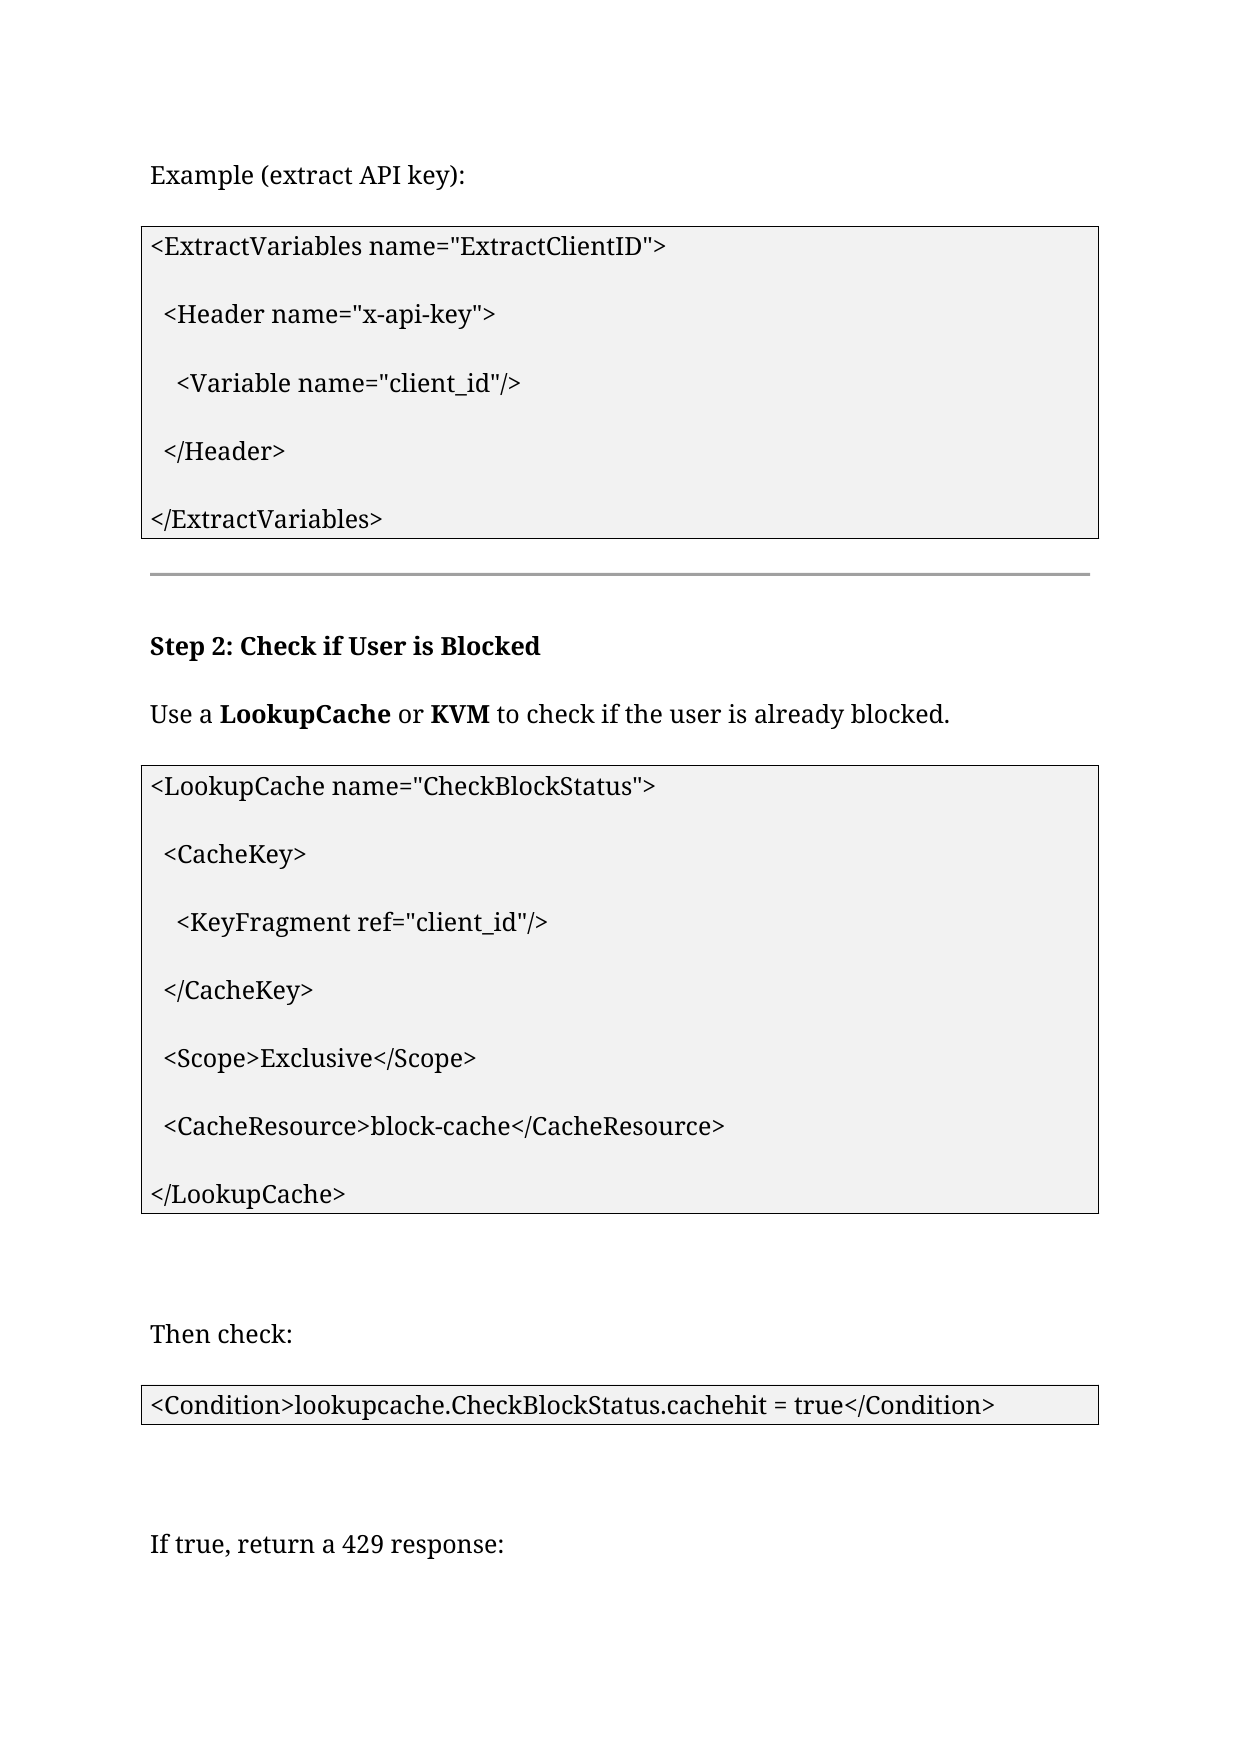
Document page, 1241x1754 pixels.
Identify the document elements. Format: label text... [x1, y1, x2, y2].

text Step 2: Check if User is Blocked [150, 629, 1090, 663]
text <Scope>Exclusive</Scope> [142, 1038, 1098, 1075]
text </ExtractVariables> [142, 498, 1098, 538]
text <CacheKey> [142, 833, 1098, 870]
text </LookupCache> [142, 1174, 1098, 1213]
text <ExtractVariables name="ExtractClientID"> [142, 227, 1098, 263]
text <KeyFragment ref="client_id"/> [142, 901, 1098, 938]
text <Condition>lookupcache.CheckBlockStatus.cachehit = true</Condition> [142, 1386, 1098, 1424]
text Then check: [150, 1316, 1090, 1350]
text Example (extract API key): [150, 158, 1090, 192]
text <Variable name="client_id"/> [142, 362, 1098, 399]
text If true, return a 429 response: [150, 1527, 1090, 1561]
text <Header name="x-api-key"> [142, 294, 1098, 331]
text </Header> [142, 430, 1098, 467]
text <CacheResource>block-cache</CacheResource> [142, 1106, 1098, 1143]
text <LookupCache name="CheckBlockStatus"> [142, 766, 1098, 802]
text </CacheKey> [142, 969, 1098, 1007]
text Use a LookupCache or KVM to check if the user is already blocked. [150, 697, 1090, 731]
